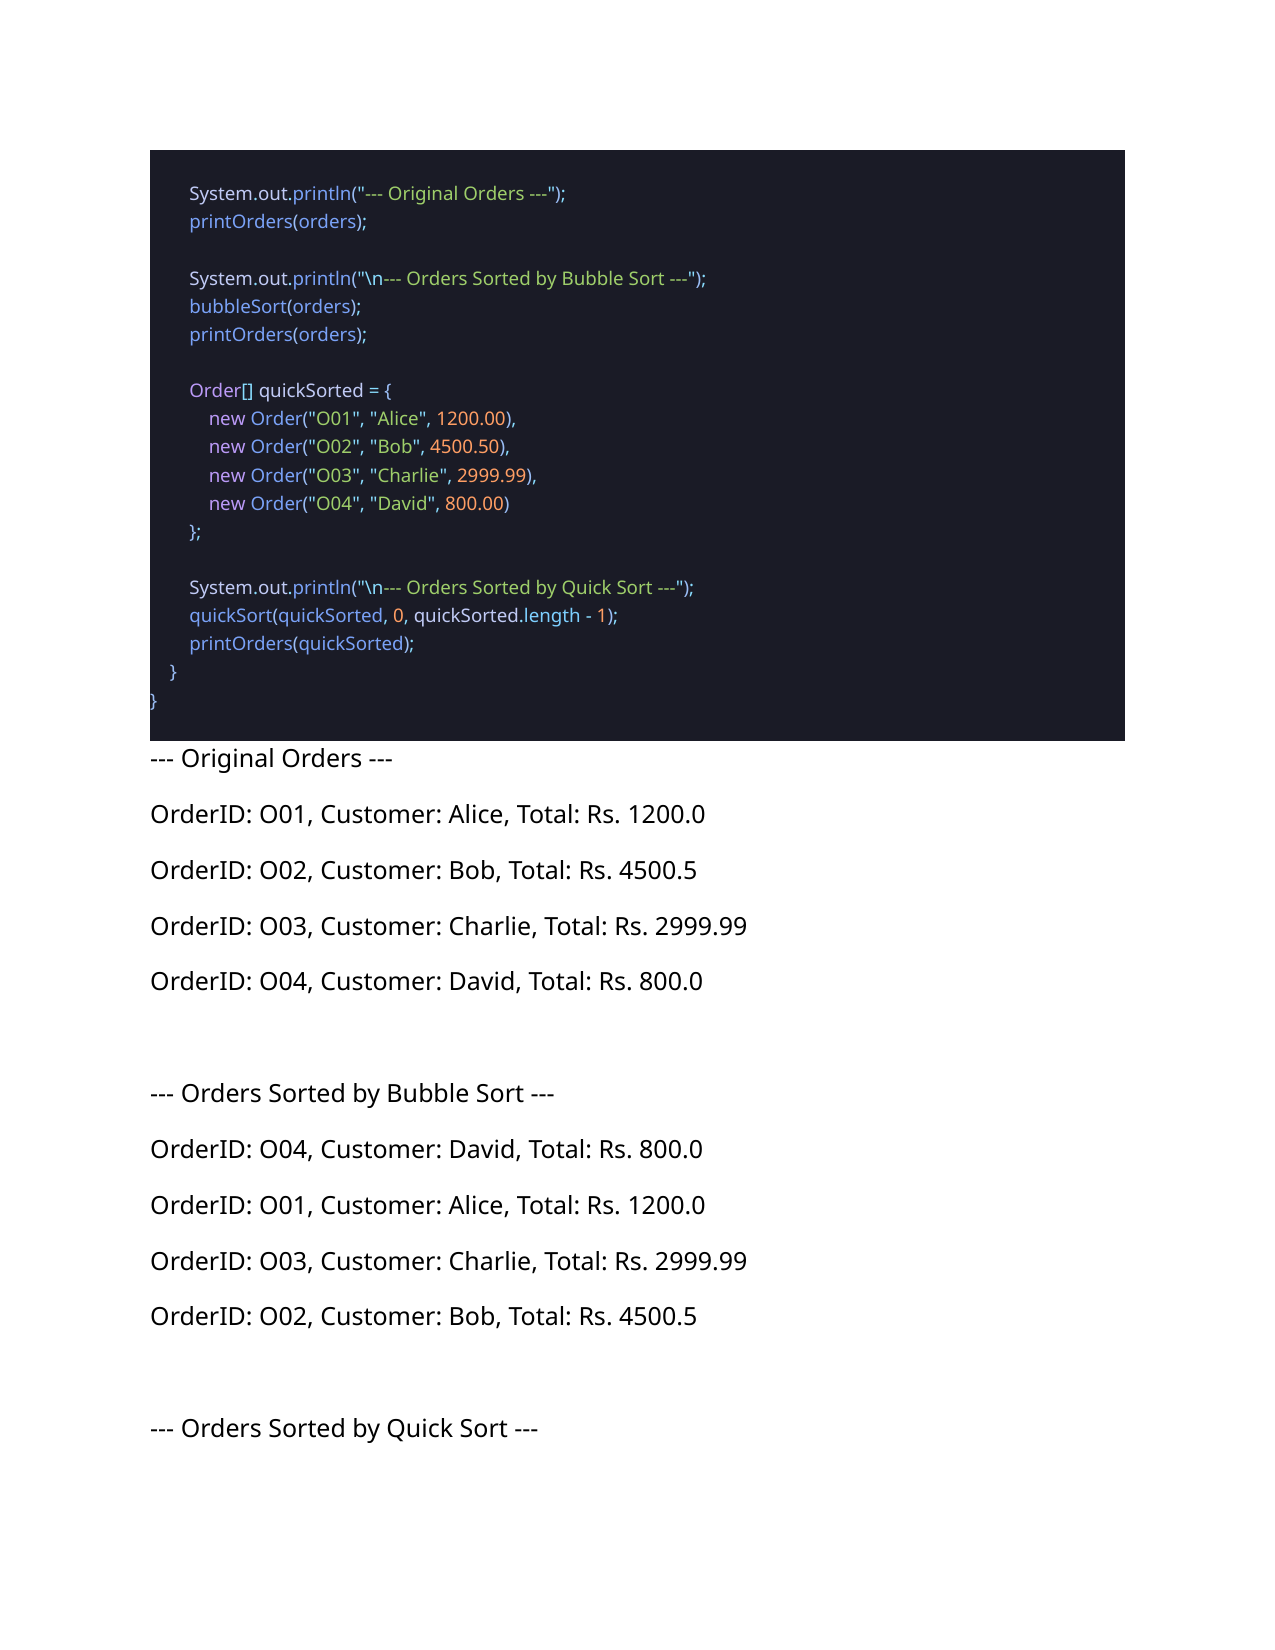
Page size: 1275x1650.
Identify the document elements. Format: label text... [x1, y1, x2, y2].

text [150, 1299, 1125, 1333]
text --- Original Orders --- [150, 741, 1125, 775]
text printOrders(orders); [150, 319, 1125, 347]
text printOrders(orders); [150, 206, 1125, 234]
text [150, 1187, 1125, 1221]
text OrderID: O03, Customer: Charlie, Total: Rs. 2999.99 [150, 908, 1125, 942]
text System.out.println("\n--- Orders Sorted by Quick Sort ---"); [150, 572, 1125, 600]
text System.out.println("--- Original Orders ---"); [150, 178, 1125, 206]
text OrderID: O02, Customer: Bob, Total: Rs. 4500.5 [150, 852, 1125, 886]
text bubbleSort(orders); [150, 291, 1125, 319]
text new Order("O02", "Bob", 4500.50), [150, 431, 1125, 459]
text OrderID: O04, Customer: David, Total: Rs. 800.0 [150, 964, 1125, 998]
text quickSort(quickSorted, 0, quickSorted.length - 1); [150, 600, 1125, 628]
text } [150, 684, 1125, 712]
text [150, 1243, 1125, 1277]
text --- Orders Sorted by Quick Sort --- [150, 1411, 1125, 1445]
text new Order("O01", "Alice", 1200.00), [150, 403, 1125, 431]
text } [150, 656, 1125, 684]
text OrderID: O04, Customer: David, Total: Rs. 800.0 [150, 1131, 1125, 1166]
text new Order("O04", "David", 800.00) [150, 487, 1125, 516]
text new Order("O03", "Charlie", 2999.99), [150, 459, 1125, 487]
text printOrders(quickSorted); [150, 628, 1125, 656]
text System.out.println("\n--- Orders Sorted by Bubble Sort ---"); [150, 262, 1125, 291]
text }; [150, 516, 1125, 544]
text Order[] quickSorted = { [150, 375, 1125, 403]
text OrderID: O01, Customer: Alice, Total: Rs. 1200.0 [150, 796, 1125, 831]
text --- Orders Sorted by Bubble Sort --- [150, 1076, 1125, 1110]
